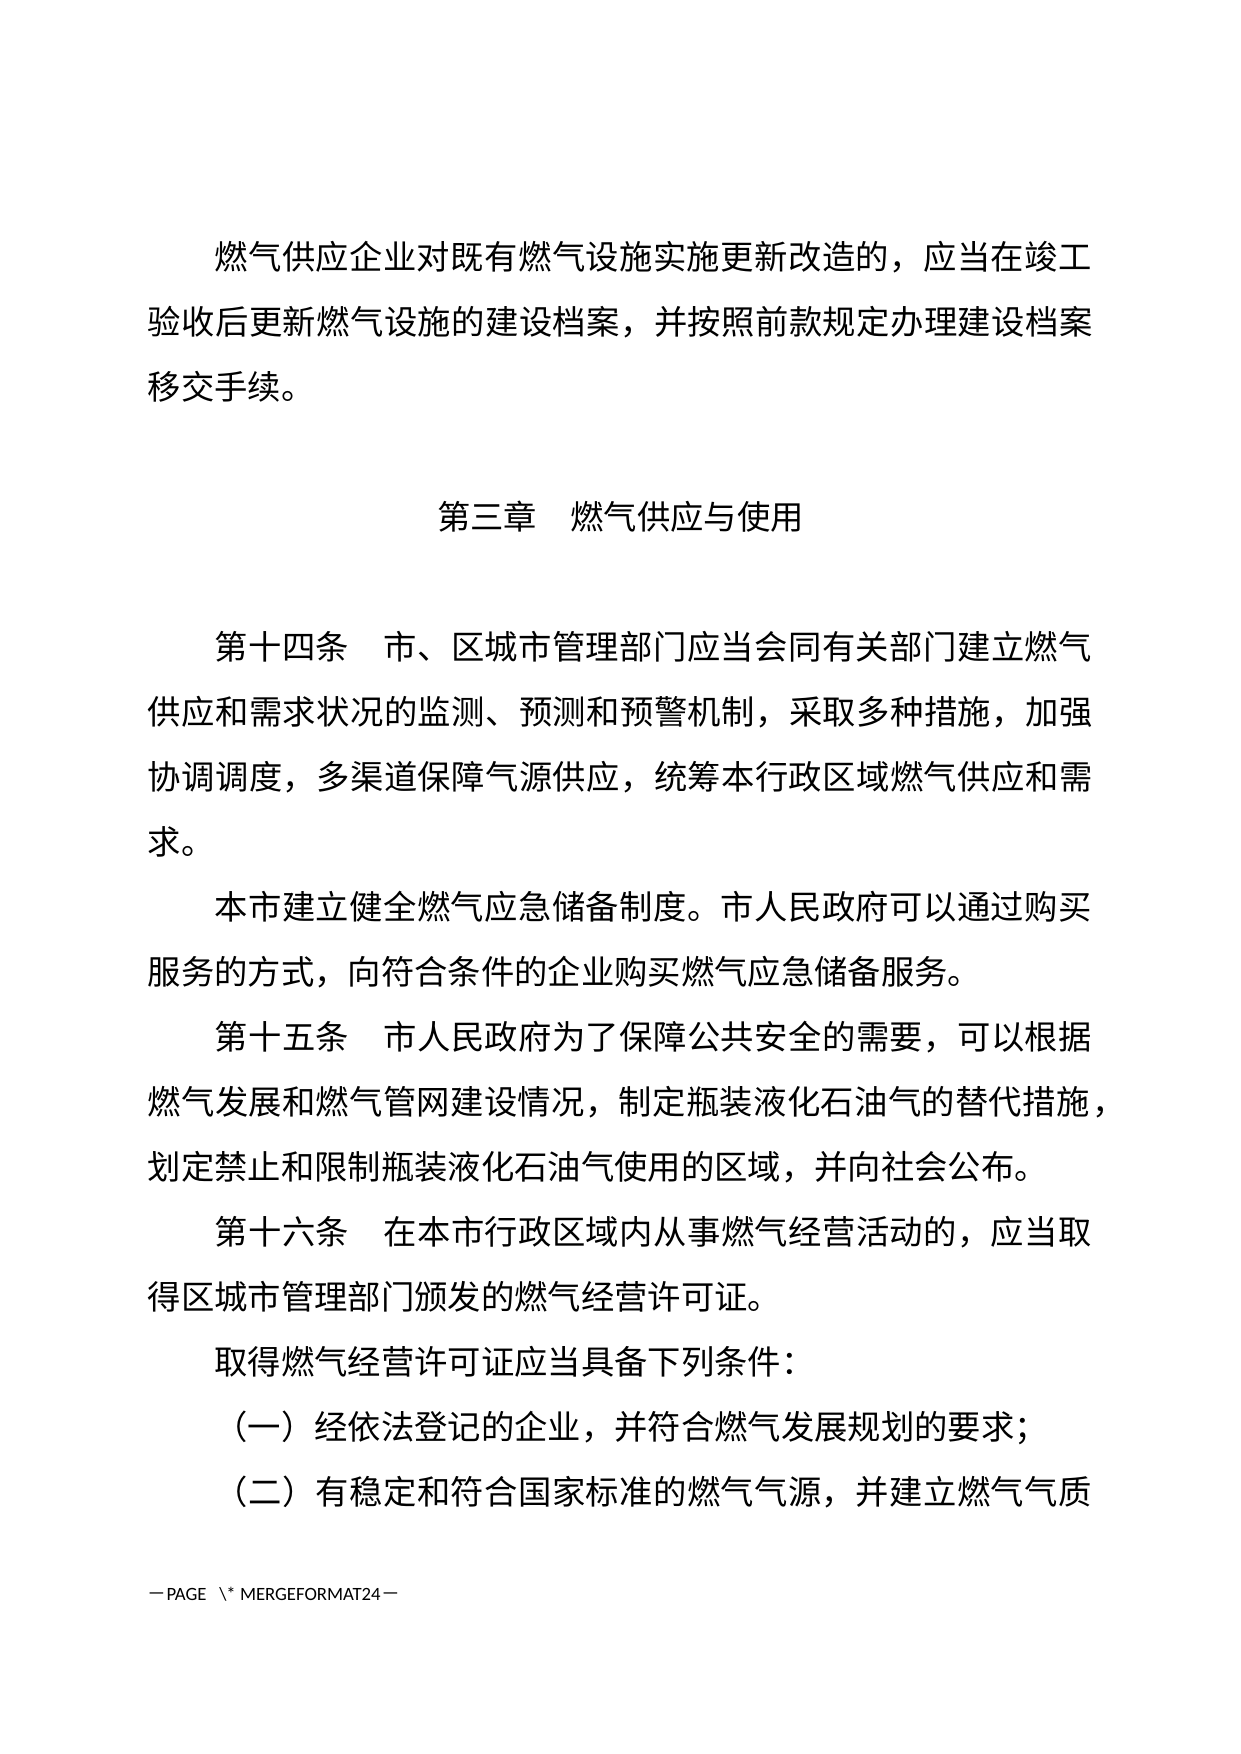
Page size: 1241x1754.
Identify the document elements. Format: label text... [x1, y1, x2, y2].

text 第三章 燃气供应与使用 [148, 482, 1092, 547]
text 第十五条 市人民政府为了保障公共安全的需要，可以根据燃气发展和燃气管网建设情况，制定瓶装液化石油气的替代措施，划定禁止和限制瓶装液化石油气使用的区域，并向社会公布。 [148, 1002, 1092, 1197]
text 取得燃气经营许可证应当具备下列条件： [148, 1327, 1092, 1392]
text （一）经依法登记的企业，并符合燃气发展规划的要求； [148, 1392, 1092, 1457]
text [148, 1457, 1092, 1522]
text 本市建立健全燃气应急储备制度。市人民政府可以通过购买服务的方式，向符合条件的企业购买燃气应急储备服务。 [148, 872, 1092, 1002]
text 第十六条 在本市行政区域内从事燃气经营活动的，应当取得区城市管理部门颁发的燃气经营许可证。 [148, 1197, 1092, 1327]
text 第十四条 市、区城市管理部门应当会同有关部门建立燃气供应和需求状况的监测、预测和预警机制，采取多种措施，加强协调调度，多渠道保障气源供应，统筹本行政区域燃气供应和需求。 [148, 612, 1092, 872]
text 燃气供应企业对既有燃气设施实施更新改造的，应当在竣工验收后更新燃气设施的建设档案，并按照前款规定办理建设档案移交手续。 [148, 222, 1092, 417]
